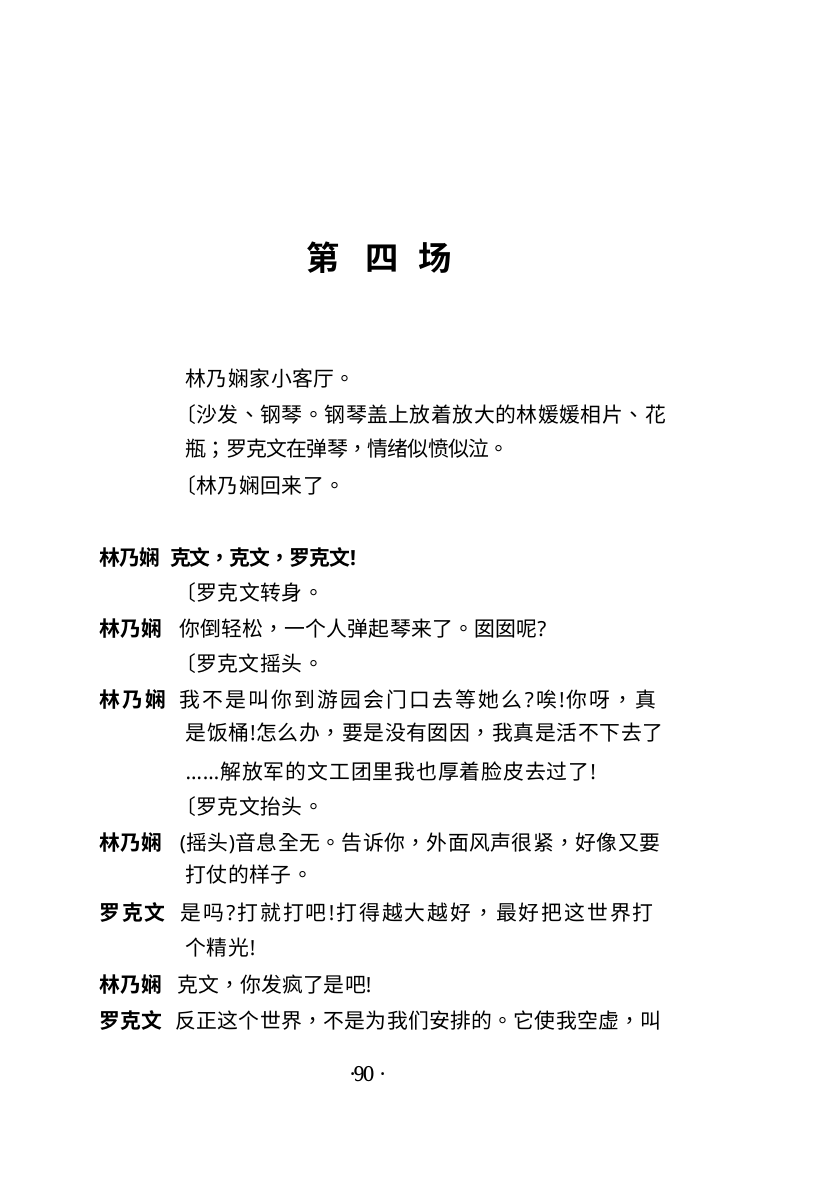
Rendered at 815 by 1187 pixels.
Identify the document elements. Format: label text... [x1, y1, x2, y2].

text 林乃娴 克文，克文，罗克文! [99, 544, 692, 570]
text 〔沙发、钢琴。钢琴盖上放着放大的林媛媛相片、花 瓶；罗克文在弹琴，情绪似愤似泣。 [175, 400, 667, 463]
text 林乃娴 (摇头)音息全无。告诉你，外面风声很紧，好像又要 打仗的样子。 [99, 828, 668, 889]
text 林乃娴 你倒轻松，一个人弹起琴来了。囡囡呢? 〔罗克文摇头。 [99, 614, 554, 678]
text 林乃娴家小客厅。 [185, 365, 692, 391]
text 第 四 场 [307, 237, 692, 278]
text ……解放军的文工团里我也厚着脸皮去过了! 〔罗克文抬头。 [175, 757, 612, 821]
text 〔林乃娴回来了。 [175, 472, 692, 498]
text 林乃娴 我不是叫你到游园会门口去等她么?唉!你呀，真 是饭桶!怎么办，要是没有囡因，我真是活不下去了 [99, 685, 669, 746]
text 〔罗克文转身。 [175, 580, 692, 606]
text 罗克文 是吗?打就打吧!打得越大越好，最好把这世界打 个精光! [99, 898, 668, 962]
text 林乃娴 克文，你发疯了是吧! [99, 971, 692, 997]
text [99, 1006, 668, 1034]
